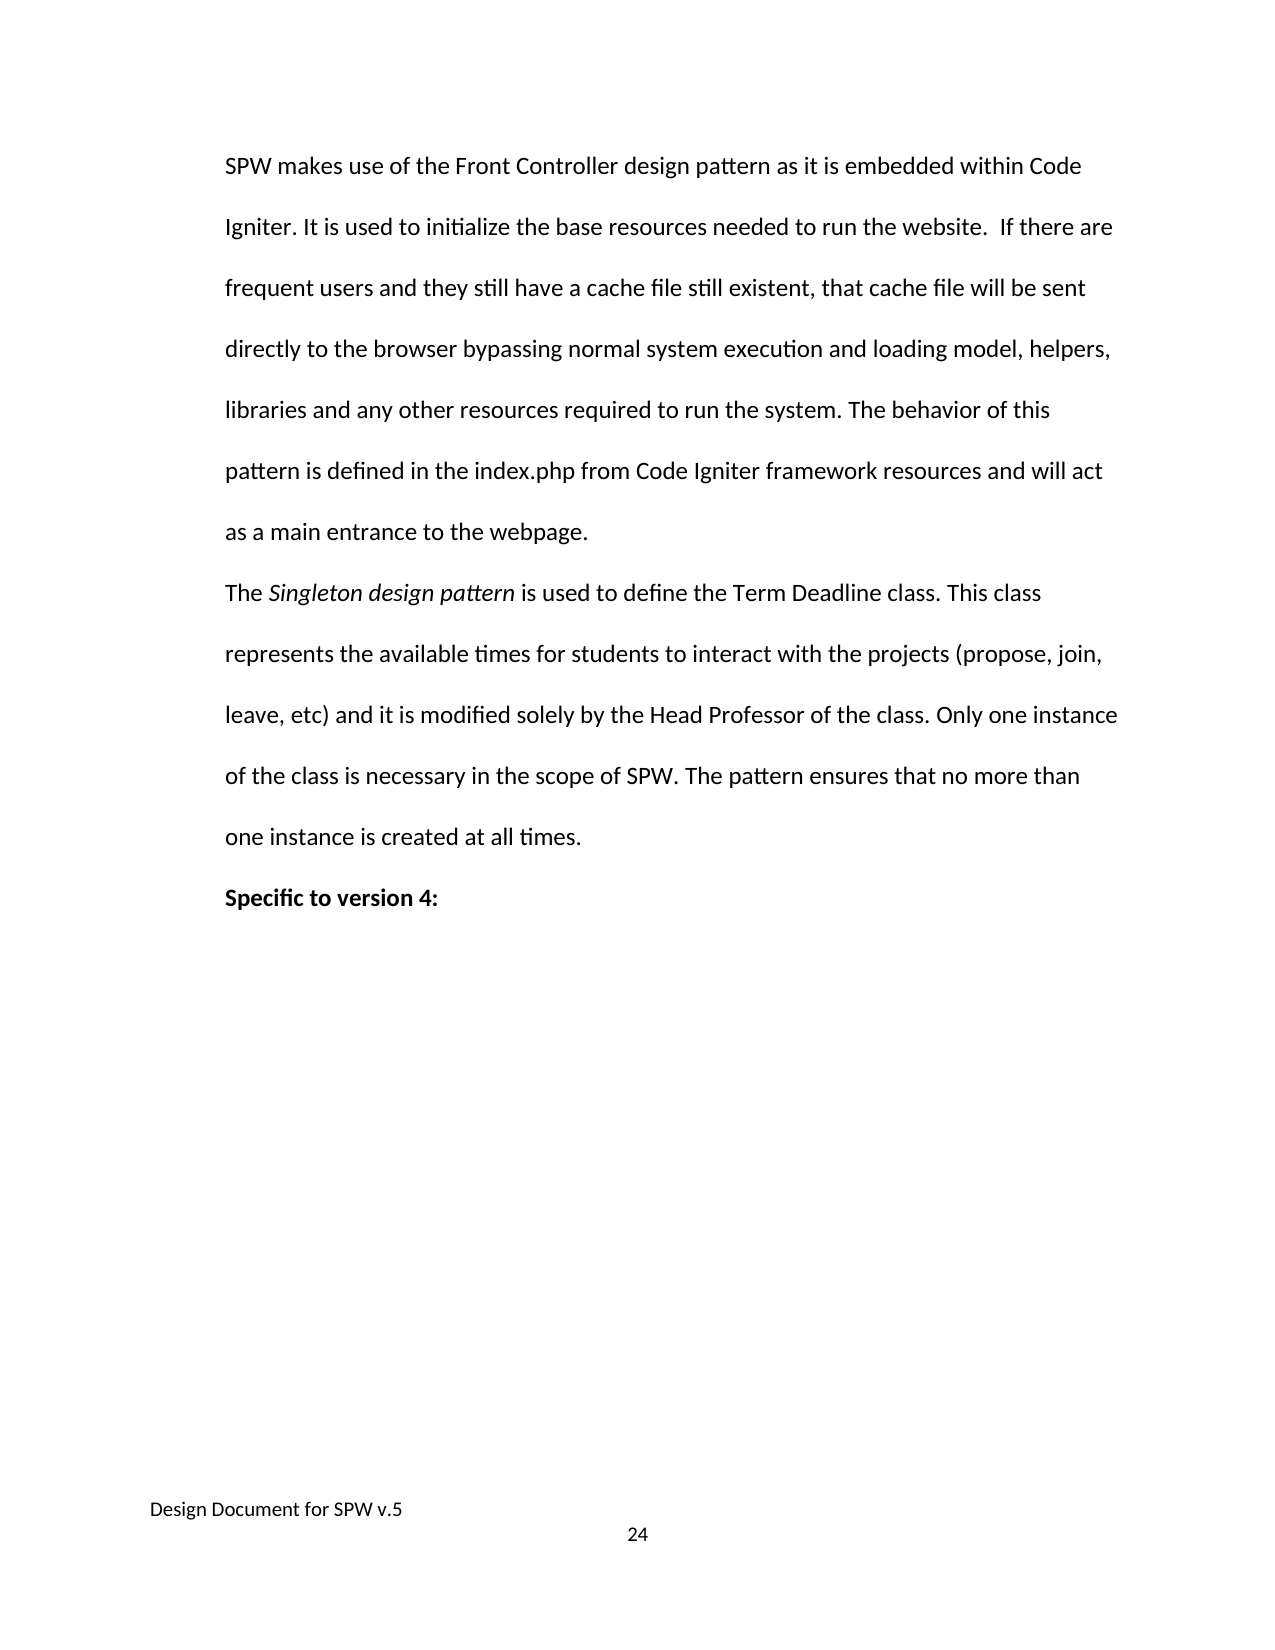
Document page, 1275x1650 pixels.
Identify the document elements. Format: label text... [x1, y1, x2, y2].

text SPW makes use of the Front Controller design pattern as it is embedded within Code Igniter. It is used to initialize the base resources needed to run the website. If there are frequent users and they still have a cache file still existent, that cache file will be sent directly to the browser bypassing normal system execution and loading model, helpers, libraries and any other resources required to run the system. The behavior of this pattern is defined in the index.php from Code Igniter framework resources and will act as a main entrance to the webpage. [225, 150, 1125, 547]
text The Singleton design pattern is used to define the Term Deadline class. This class represents the available times for students to interact with the projects (propose, join, leave, etc) and it is modified solely by the Head Professor of the class. Only one instance of the class is necessary in the scope of SPW. The pattern ensures that no more than one instance is created at all times. [225, 577, 1125, 852]
text Specific to version 4: [225, 882, 1125, 913]
